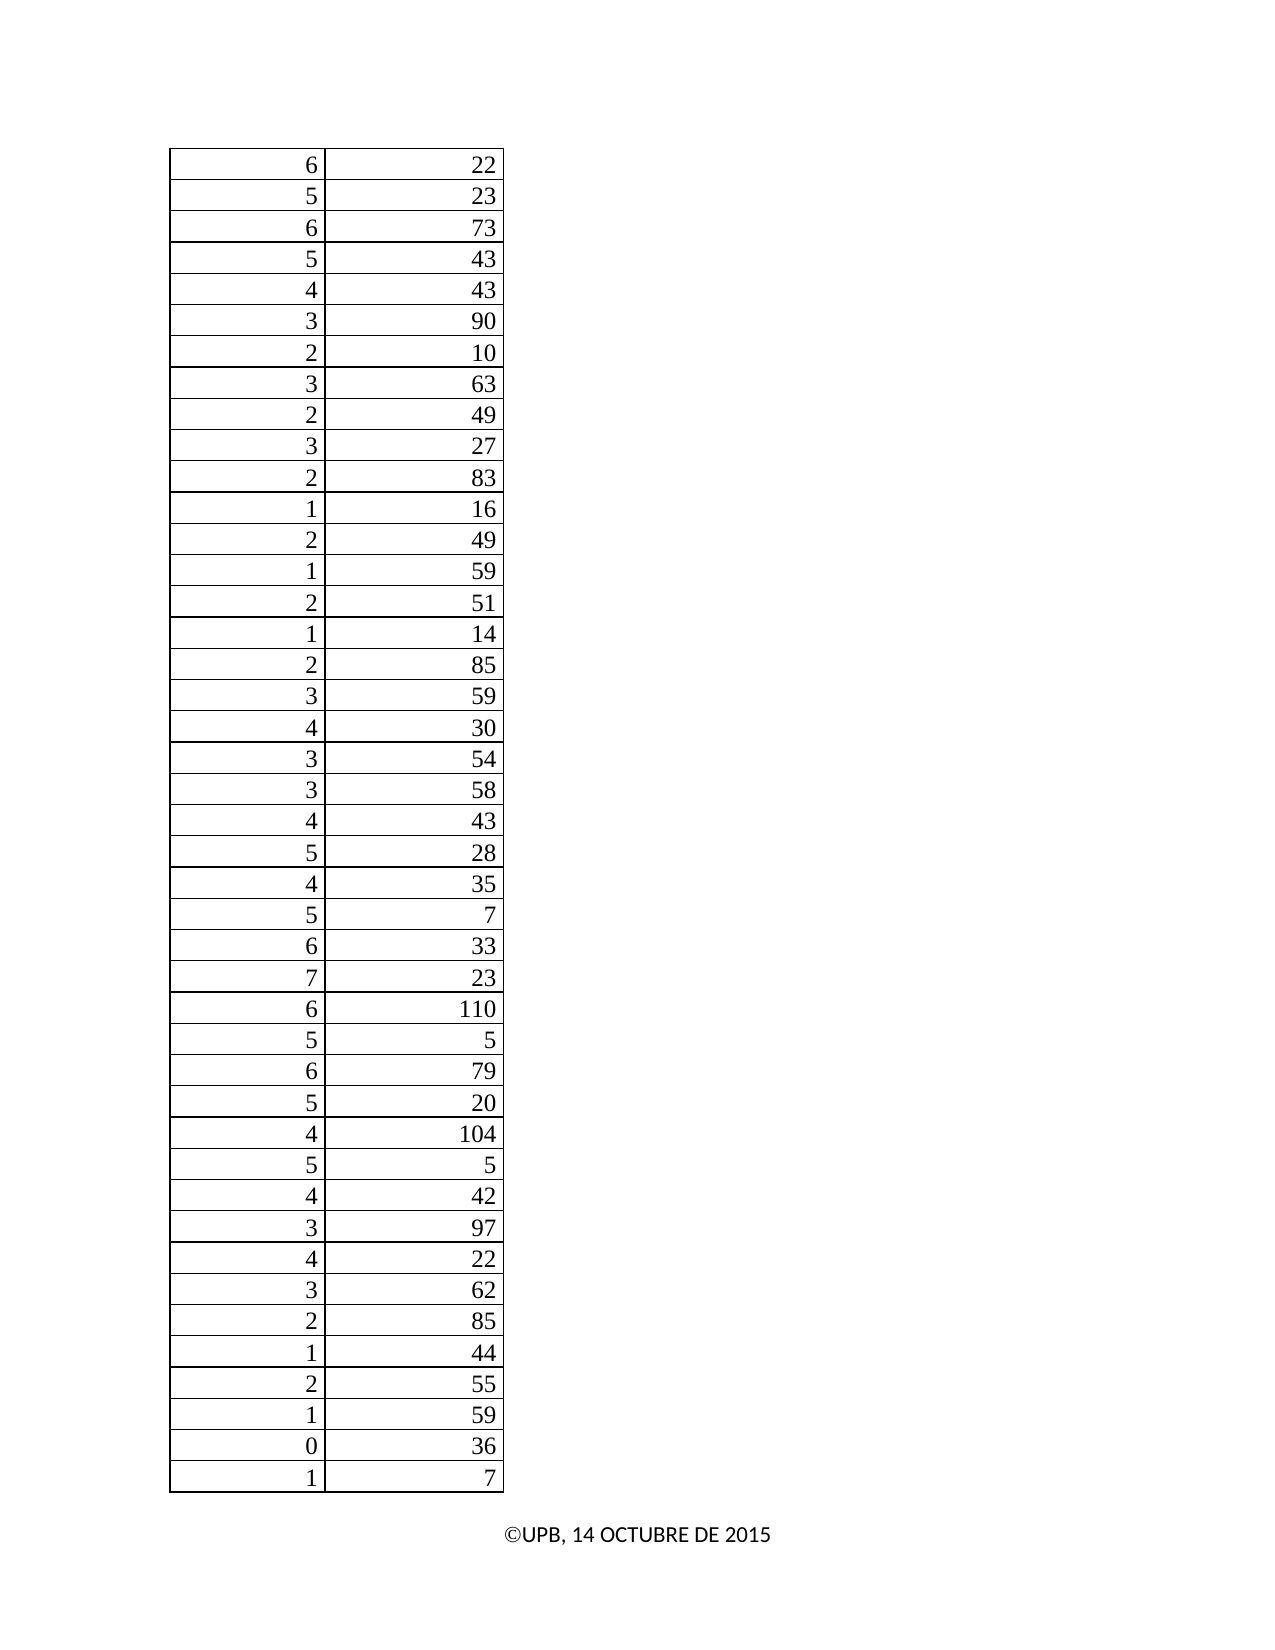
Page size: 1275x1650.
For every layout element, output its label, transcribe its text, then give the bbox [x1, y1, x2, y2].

table_cell 10 [326, 336, 503, 366]
table_cell 3 [171, 743, 324, 773]
table_cell 2 [171, 649, 324, 679]
table_cell 22 [326, 149, 503, 179]
table_cell 49 [326, 524, 503, 554]
table_cell 1 [171, 618, 324, 648]
table_cell 54 [326, 743, 503, 773]
table_cell 6 [171, 1055, 324, 1085]
table_cell 5 [171, 1024, 324, 1054]
table_cell 110 [326, 993, 503, 1023]
table_cell 43 [326, 805, 503, 835]
table_cell 5 [171, 1086, 324, 1116]
table_cell 97 [326, 1211, 503, 1241]
table_cell 5 [326, 1149, 503, 1179]
table_cell 20 [326, 1086, 503, 1116]
table_cell 7 [326, 1461, 503, 1491]
table_cell 59 [326, 555, 503, 585]
table_cell 5 [326, 1024, 503, 1054]
table_cell 0 [171, 1430, 324, 1460]
table_cell 1 [171, 1399, 324, 1429]
table_cell 14 [326, 618, 503, 648]
table_cell 90 [326, 305, 503, 335]
table_cell 58 [326, 774, 503, 804]
table_cell 5 [171, 180, 324, 210]
table_cell 2 [171, 461, 324, 491]
table_cell 3 [171, 680, 324, 710]
table_cell 85 [326, 649, 503, 679]
table_cell 4 [171, 274, 324, 304]
table_cell 49 [326, 399, 503, 429]
table_cell 16 [326, 493, 503, 523]
table_cell 6 [171, 930, 324, 960]
table_cell 23 [326, 180, 503, 210]
table_cell 2 [171, 1305, 324, 1335]
table_cell 79 [326, 1055, 503, 1085]
table_cell 59 [326, 680, 503, 710]
table_cell 3 [171, 774, 324, 804]
table_cell 4 [171, 1243, 324, 1273]
table_cell 1 [171, 1336, 324, 1366]
table_cell 7 [326, 899, 503, 929]
table_cell 2 [171, 586, 324, 616]
table_cell 59 [326, 1399, 503, 1429]
table_cell 2 [171, 336, 324, 366]
table_cell 43 [326, 243, 503, 273]
table_cell 42 [326, 1180, 503, 1210]
table_cell 3 [171, 1274, 324, 1304]
table_cell 3 [171, 368, 324, 398]
table_cell 51 [326, 586, 503, 616]
table_cell 5 [171, 1149, 324, 1179]
table_cell 6 [171, 993, 324, 1023]
table_cell 7 [171, 961, 324, 991]
table_cell 35 [326, 868, 503, 898]
table_cell 62 [326, 1274, 503, 1304]
table_cell 4 [171, 805, 324, 835]
table_cell 3 [171, 1211, 324, 1241]
table_cell 63 [326, 368, 503, 398]
table_cell 4 [171, 1118, 324, 1148]
table_cell 5 [171, 243, 324, 273]
table_cell 1 [171, 555, 324, 585]
table_cell 2 [171, 1368, 324, 1398]
table_cell 36 [326, 1430, 503, 1460]
table_cell 3 [171, 305, 324, 335]
table_cell 5 [171, 899, 324, 929]
table_cell 43 [326, 274, 503, 304]
table_cell 2 [171, 399, 324, 429]
table_cell 4 [171, 868, 324, 898]
table_cell 4 [171, 711, 324, 741]
table_cell 28 [326, 836, 503, 866]
table_cell 104 [326, 1118, 503, 1148]
table_cell 23 [326, 961, 503, 991]
table_cell 1 [171, 1461, 324, 1491]
table_cell 83 [326, 461, 503, 491]
table_cell 73 [326, 211, 503, 241]
table_cell 27 [326, 430, 503, 460]
table_cell 22 [326, 1243, 503, 1273]
table_cell 33 [326, 930, 503, 960]
table_cell 6 [171, 149, 324, 179]
table_cell 44 [326, 1336, 503, 1366]
table_cell 1 [171, 493, 324, 523]
table_cell 4 [171, 1180, 324, 1210]
table_cell 3 [171, 430, 324, 460]
table_cell 55 [326, 1368, 503, 1398]
table_cell 6 [171, 211, 324, 241]
table_cell 30 [326, 711, 503, 741]
table_cell 85 [326, 1305, 503, 1335]
table_cell 5 [171, 836, 324, 866]
table_cell 2 [171, 524, 324, 554]
